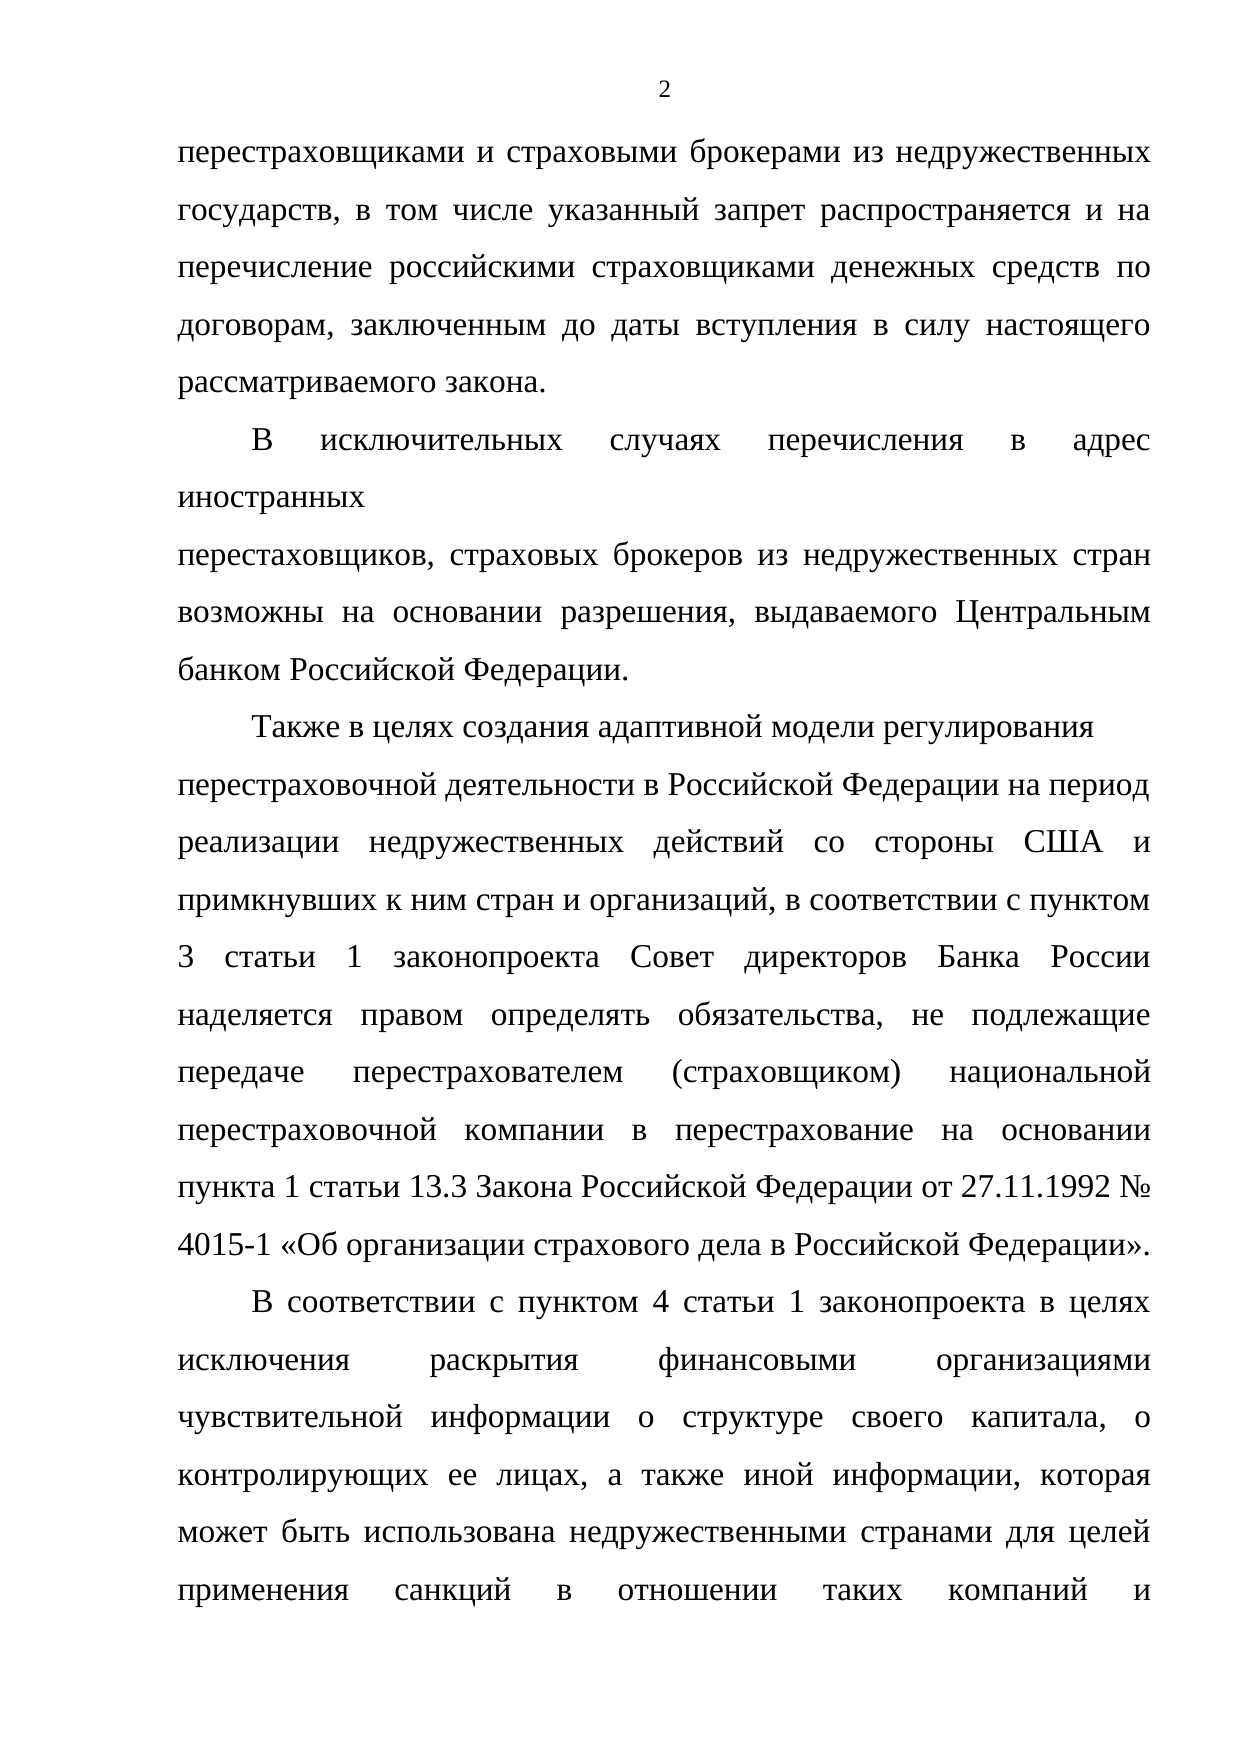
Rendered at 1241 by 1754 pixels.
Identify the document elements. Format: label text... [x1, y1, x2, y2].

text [177, 1281, 1152, 1607]
text Также в целях создания адаптивной модели регулирования [177, 706, 1152, 744]
text реализации недружественных действий со стороны США и примкнувших к ним стран и организаций, в соответствии с пунктом 3 статьи 1 законопроекта Совет директоров Банка России наделяется правом определять обязательства, не подлежащие передаче перестрахователем (страховщиком) национальной перестраховочной компании в перестрахование на основании пункта 1 статьи 13.3 Закона Российской Федерации от 27.11.1992 № 4015-1 «Об организации страхового дела в Российской Федерации». [177, 821, 1152, 1262]
text В исключительных случаях перечисления в адрес иностранных [177, 419, 1152, 514]
text перестаховщиков, страховых брокеров из недружественных стран возможны на основании разрешения, выдаваемого Центральным банком Российской Федерации. [177, 534, 1152, 687]
text перестраховщиками и страховыми брокерами из недружественных государств, в том числе указанный запрет распространяется и на перечисление российскими страховщиками денежных средств по договорам, заключенным до даты вступления в силу настоящего рассматриваемого закона. [177, 131, 1152, 399]
text перестраховочной деятельности в Российской Федерации на период [177, 764, 1152, 802]
